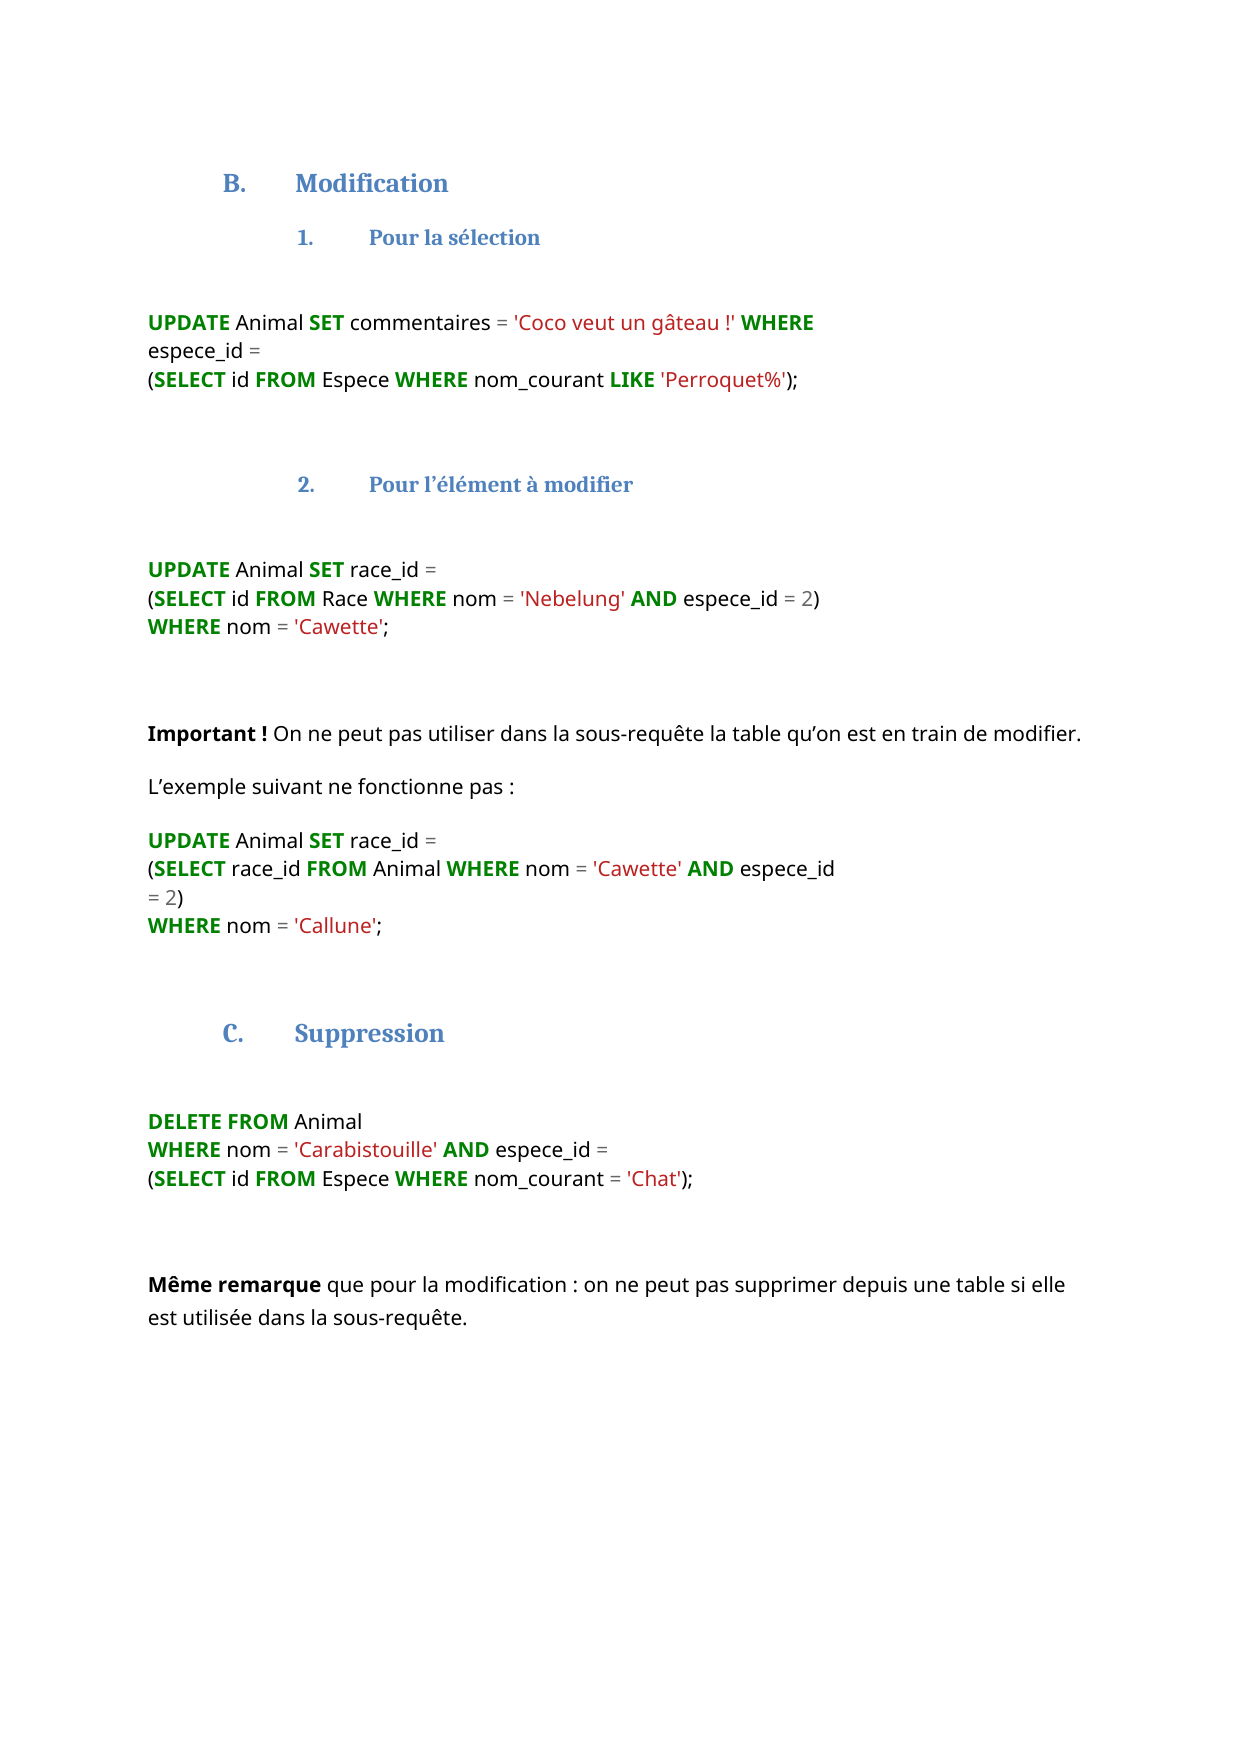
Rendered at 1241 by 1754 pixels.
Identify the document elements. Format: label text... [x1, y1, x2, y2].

text WHERE nom = 'Callune'; [148, 911, 1093, 939]
text L’exemple suivant ne fonctionne pas : [148, 772, 1093, 801]
text (SELECT id FROM Espece WHERE nom_courant LIKE 'Perroquet%'); [148, 365, 1093, 393]
text DELETE FROM Animal [148, 1107, 1093, 1135]
text UPDATE Animal SET race_id = [148, 826, 1093, 854]
text WHERE nom = 'Carabistouille' AND espece_id = [148, 1135, 1093, 1164]
text = 2) [148, 883, 1093, 911]
subtitle Pour la sélection [298, 225, 1093, 251]
text Important ! On ne peut pas utiliser dans la sous-requête la table qu’on est en train de modifier. [148, 719, 1093, 747]
subtitle Modification [223, 168, 1093, 199]
subtitle Suppression [223, 1018, 1093, 1049]
subtitle Pour l’élément à modifier [298, 472, 1093, 498]
text WHERE nom = 'Cawette'; [148, 612, 1093, 641]
text (SELECT id FROM Race WHERE nom = 'Nebelung' AND espece_id = 2) [148, 584, 1093, 612]
text UPDATE Animal SET commentaires = 'Coco veut un gâteau !' WHERE [148, 308, 1093, 337]
text (SELECT race_id FROM Animal WHERE nom = 'Cawette' AND espece_id [148, 854, 1093, 883]
text Même remarque que pour la modification : on ne peut pas supprimer depuis une table si elle est utilisée dans la sous-requête. [148, 1271, 1093, 1332]
text espece_id = [148, 337, 1093, 365]
text UPDATE Animal SET race_id = [148, 555, 1093, 584]
text (SELECT id FROM Espece WHERE nom_courant = 'Chat'); [148, 1164, 1093, 1192]
